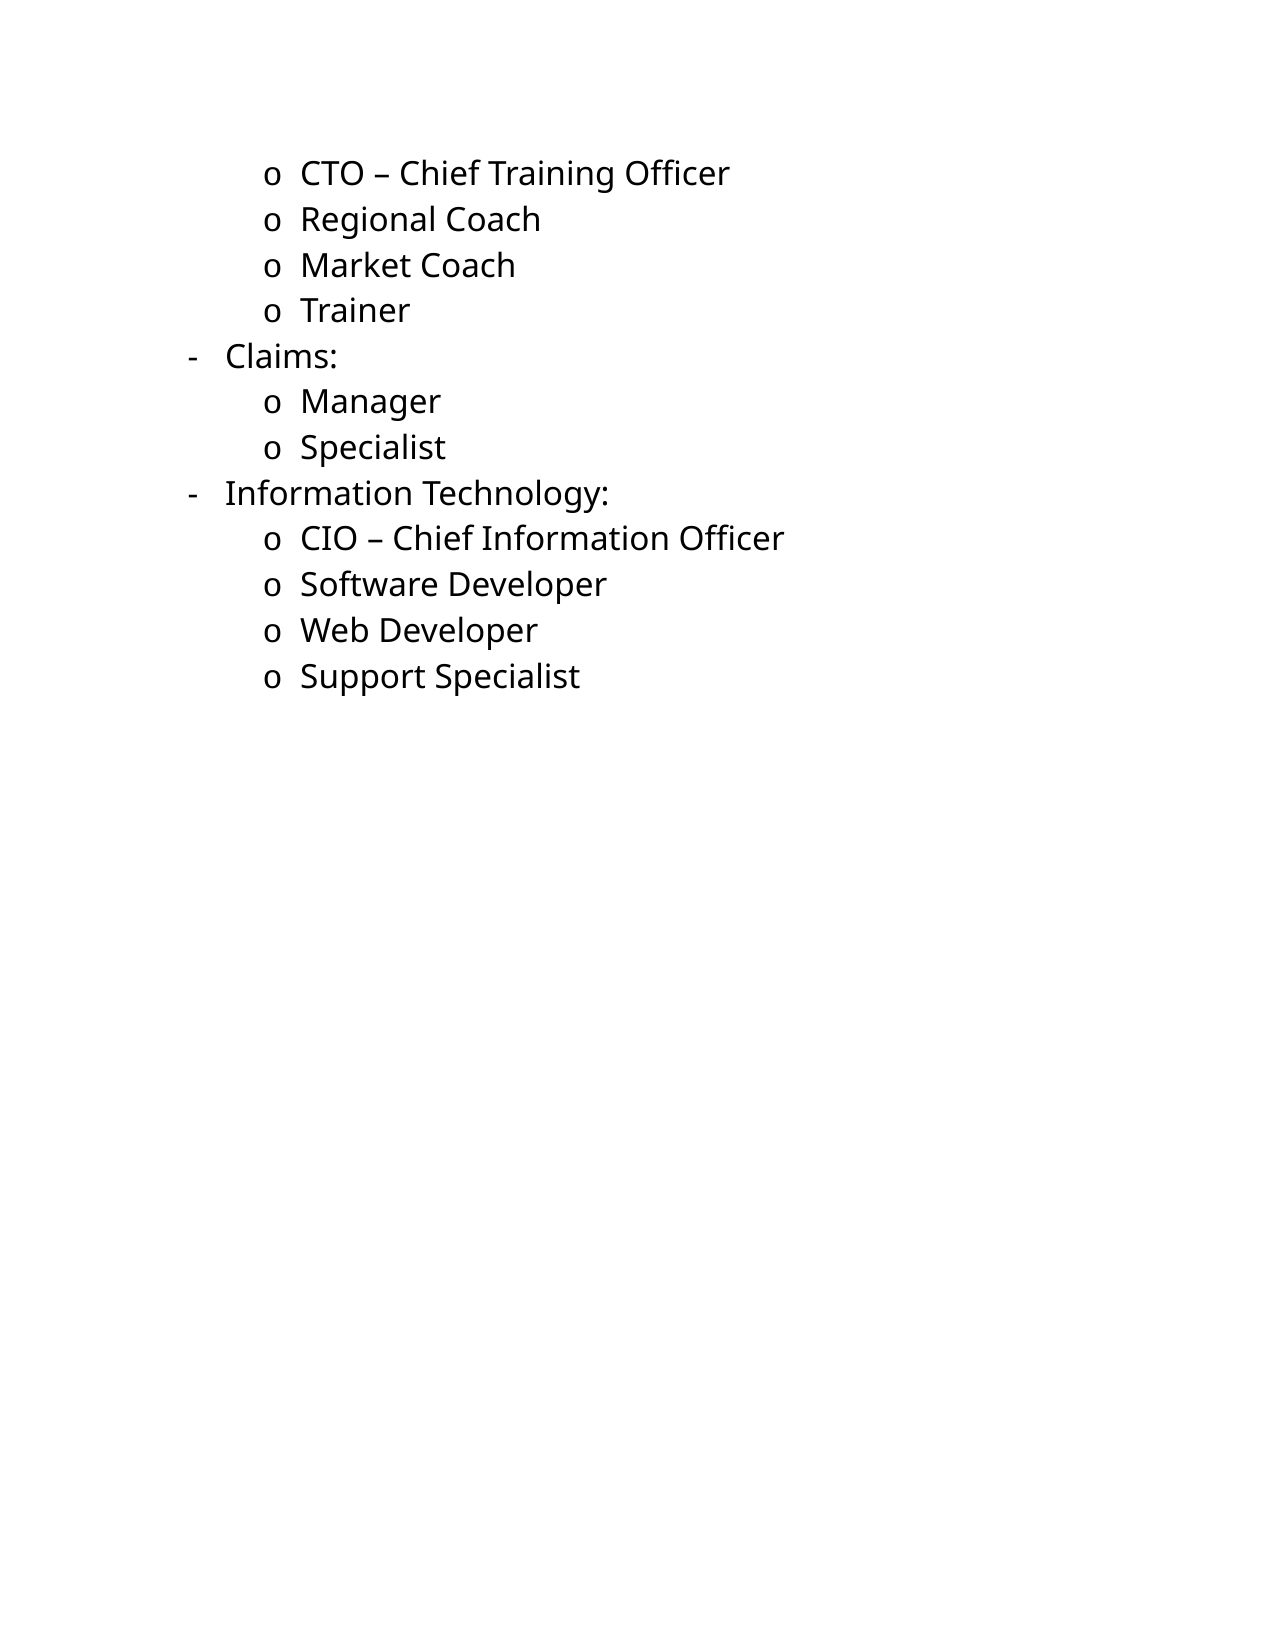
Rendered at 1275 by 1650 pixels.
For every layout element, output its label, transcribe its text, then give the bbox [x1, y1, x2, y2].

list Web Developer [262, 607, 1125, 652]
list CIO – Chief Information Officer [262, 515, 1125, 561]
list Claims: [187, 333, 1125, 378]
list Software Developer [262, 561, 1125, 607]
list Market Coach [262, 241, 1125, 287]
list Regional Coach [262, 196, 1125, 241]
list Specialist [262, 424, 1125, 470]
list Trainer [262, 287, 1125, 333]
list Manager [262, 378, 1125, 424]
list CTO – Chief Training Officer [262, 150, 1125, 196]
list Support Specialist [262, 652, 1125, 698]
list Information Technology: [187, 470, 1125, 515]
